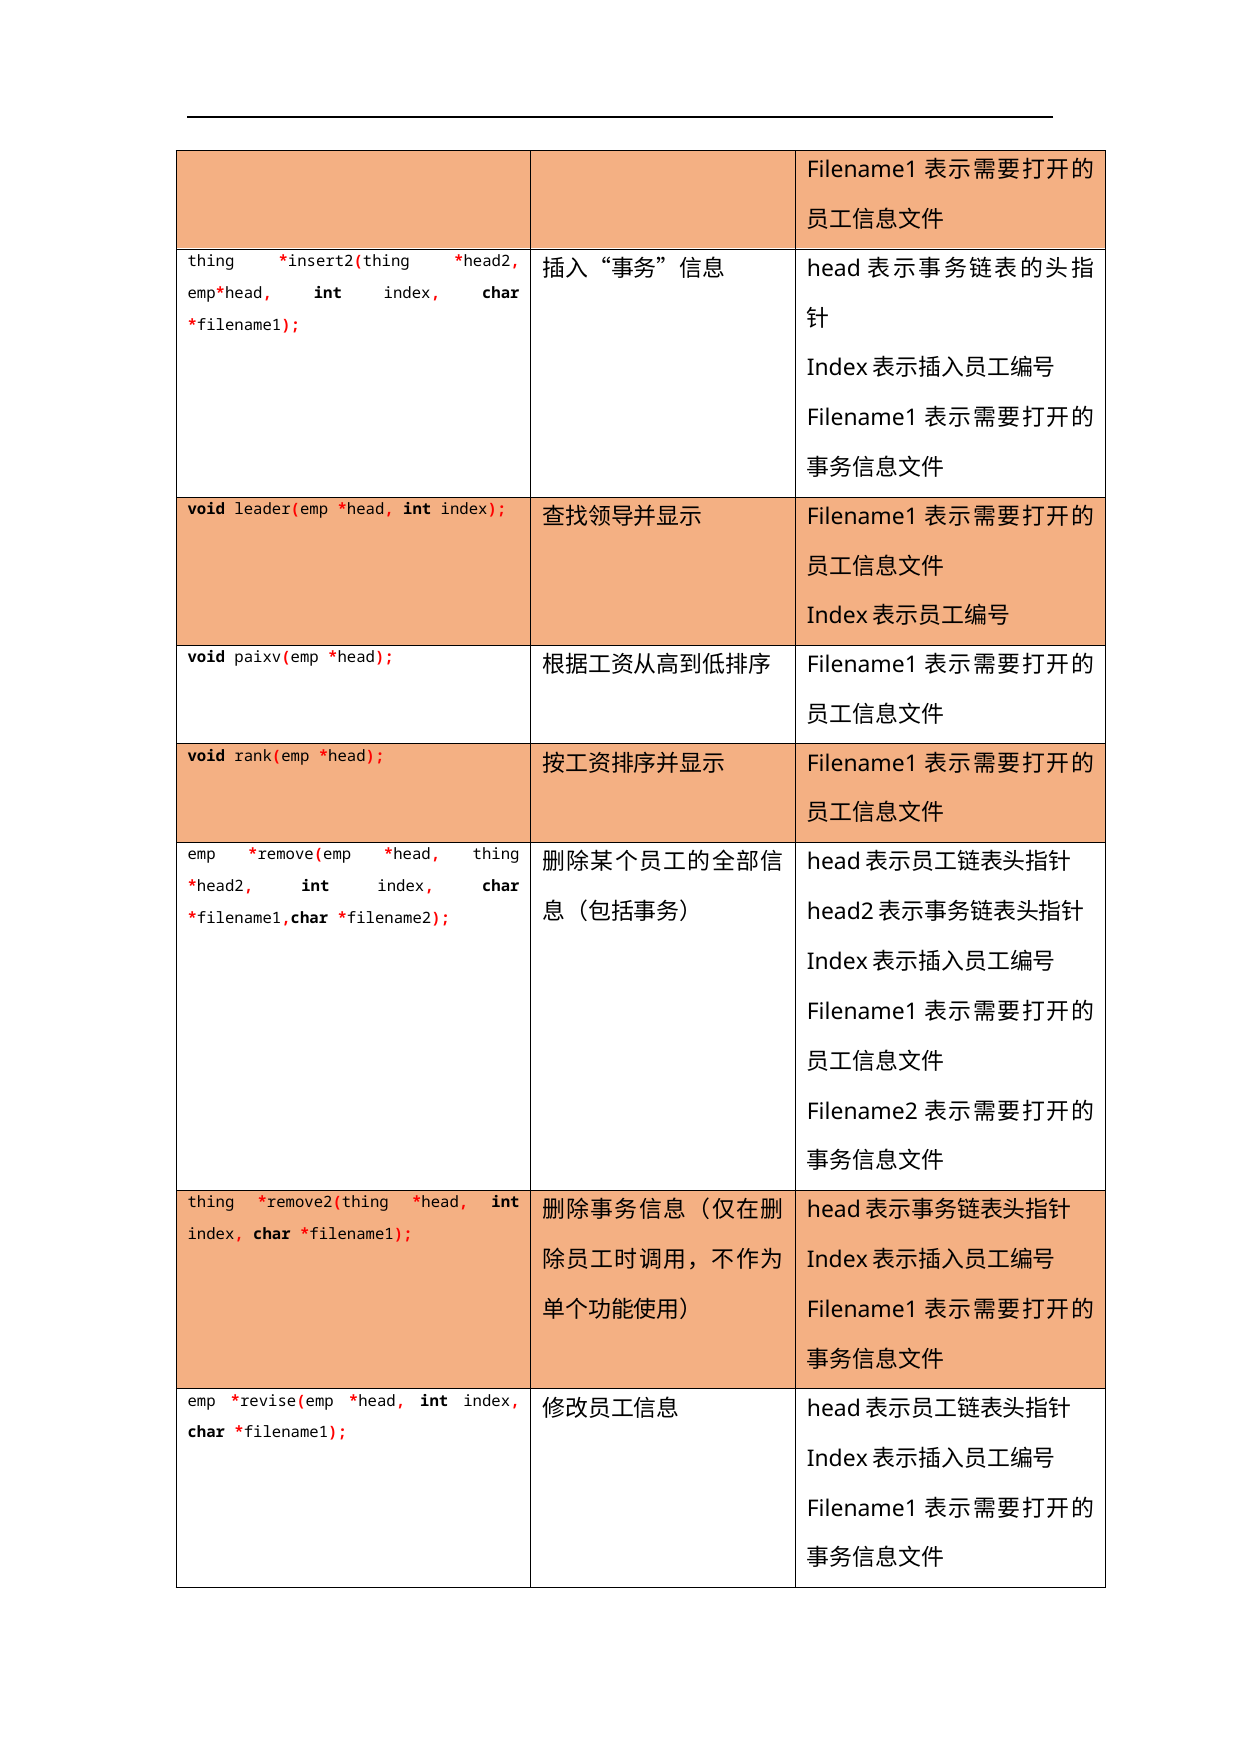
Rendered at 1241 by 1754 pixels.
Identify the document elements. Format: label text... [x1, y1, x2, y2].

table_cell emp *remove(emp *head, thing *head2, int index, char *filename1,char *filename2); [177, 843, 530, 1190]
table_cell Filename1表示需要打开的员工信息文件 [796, 744, 1105, 842]
table_cell Filename1表示需要打开的员工信息文件 [796, 646, 1105, 743]
table_cell 按工资排序并显示 [531, 744, 795, 842]
table_cell void leader(emp *head, int index); [177, 498, 530, 645]
table_cell void paixv(emp *head); [177, 646, 530, 743]
table_cell 根据工资从高到低排序 [531, 646, 795, 743]
table_cell 查找领导并显示 [531, 498, 795, 645]
table_cell 删除某个员工的全部信息（包括事务） [531, 843, 795, 1190]
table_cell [796, 151, 1105, 248]
table_cell thing *insert2(thing *head2, emp*head, int index, char *filename1); [177, 250, 530, 497]
table_cell head表示事务链表头指针 Index表示插入员工编号 Filename1表示需要打开的事务信息文件 [796, 1191, 1105, 1388]
table_cell emp *revise(emp *head, int index, char *filename1); [177, 1389, 530, 1587]
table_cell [177, 151, 530, 248]
table_cell 修改员工信息 [531, 1389, 795, 1587]
table_cell head表示员工链表头指针 Index表示插入员工编号 Filename1表示需要打开的事务信息文件 [796, 1389, 1105, 1587]
table_cell thing *remove2(thing *head, int index, char *filename1); [177, 1191, 530, 1388]
table_cell Filename1表示需要打开的员工信息文件 Index表示员工编号 [796, 498, 1105, 645]
table_cell 插入“事务”信息 [531, 250, 795, 497]
table_cell 插入“员工”信息 [531, 151, 795, 248]
table_cell 删除事务信息（仅在删除员工时调用，不作为单个功能使用） [531, 1191, 795, 1388]
table_cell head表示事务链表的头指针 Index表示插入员工编号 Filename1表示需要打开的事务信息文件 [796, 250, 1105, 497]
table_cell head表示员工链表头指针 head2表示事务链表头指针 Index表示插入员工编号 Filename1表示需要打开的员工信息文件 Filename2表示需要打开的事务信息文件 [796, 843, 1105, 1190]
table_cell void rank(emp *head); [177, 744, 530, 842]
